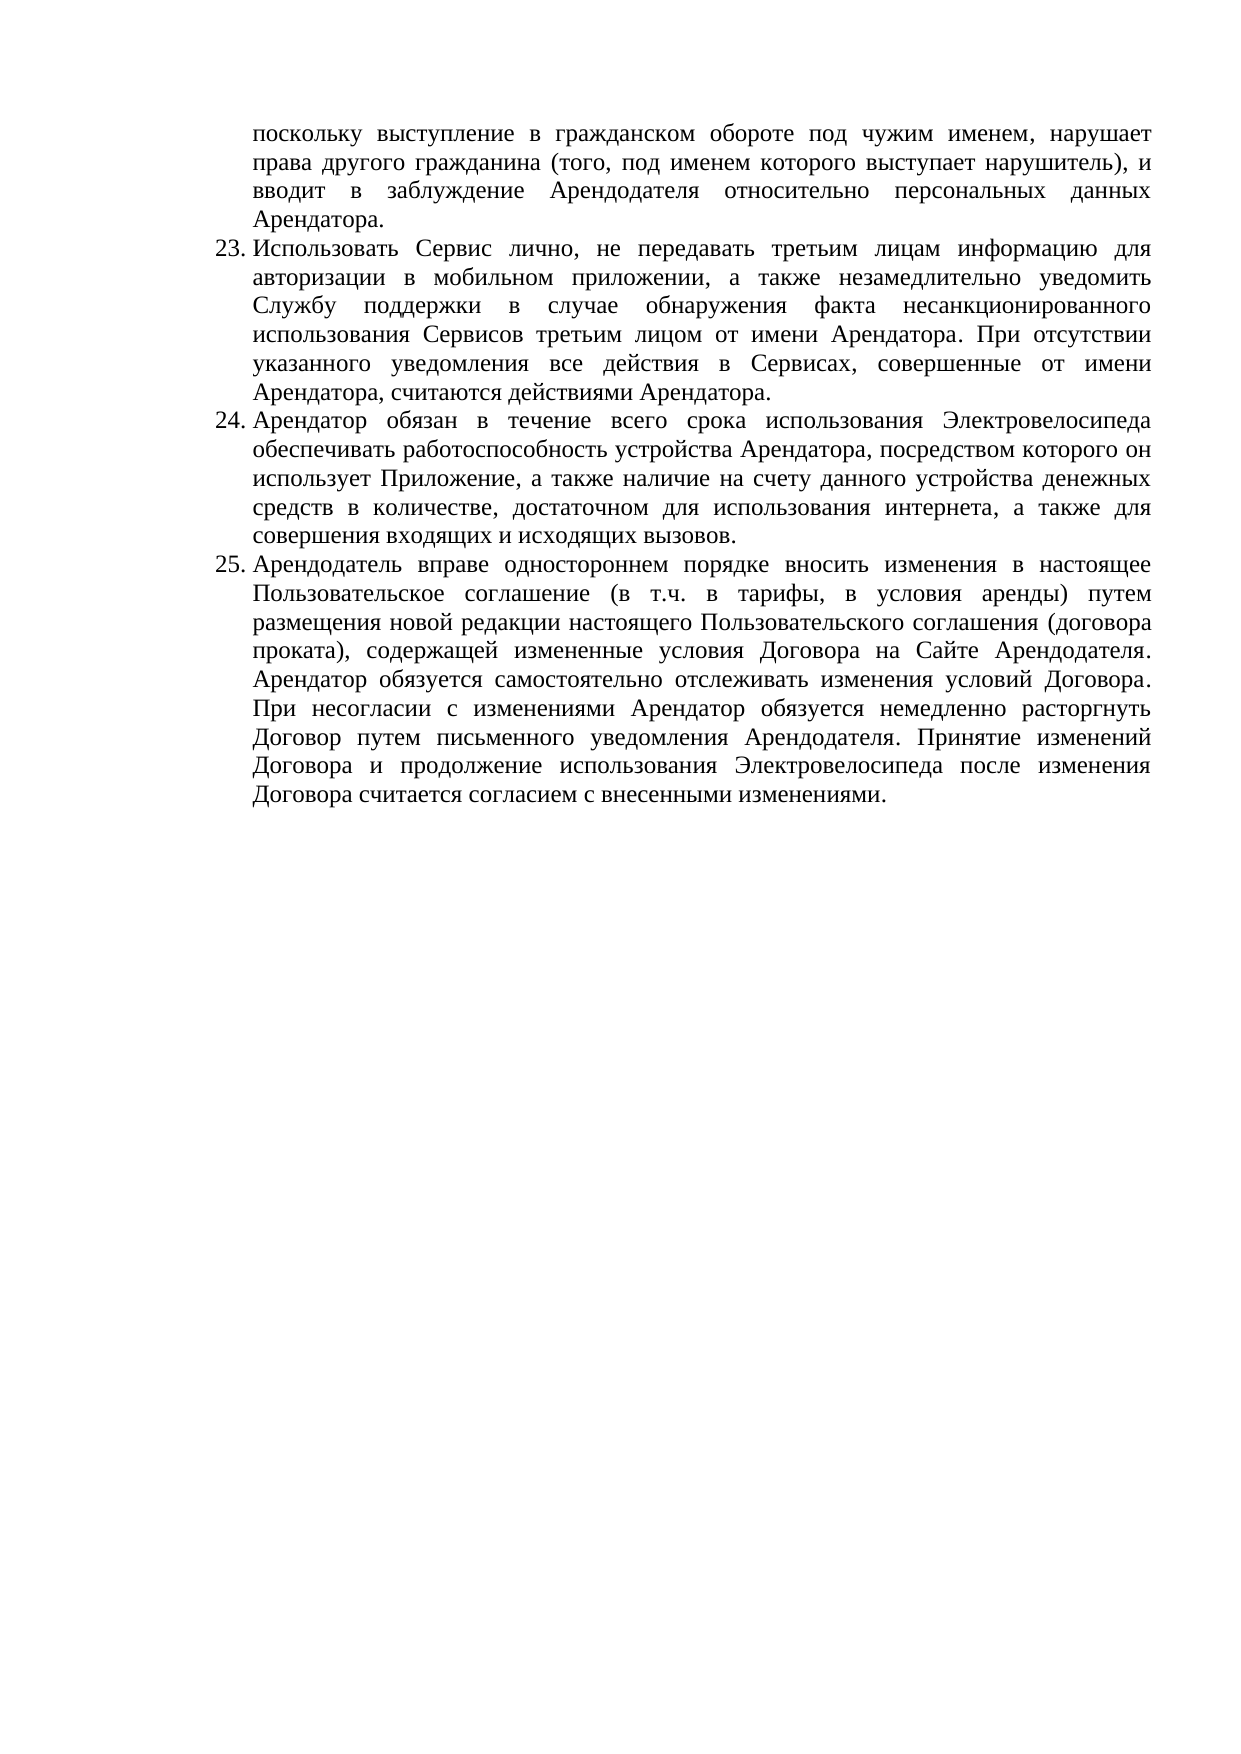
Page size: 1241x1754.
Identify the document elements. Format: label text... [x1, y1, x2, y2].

list Арендатор обязан в течение всего срока использования Электровелосипеда обеспечивать работоспособность устройства Арендатора, посредством которого он использует Приложение, а также наличие на счету данного устройства денежных средств в количестве, достаточном для использования интернета, а также для совершения входящих и исходящих вызовов. [215, 616, 1152, 759]
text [252, 118, 1152, 233]
list Использовать Сервис лично, не передавать третьим лицам информацию для авторизации в мобильном приложении, а также незамедлительно уведомить Службу поддержки в случае обнаружения факта несанкционированного использования Сервисов третьим лицом от имени Арендатора. При отсутствии указанного уведомления все действия в Сервисах, совершенные от имени Арендатора, считаются действиями Арендатора. [215, 431, 1152, 603]
list Арендатор подтверждает, что ознакомлен с установленным в ст. 19 ГК РФ запретом на приобретение прав и обязанностей под именем другого лица, поскольку выступление в гражданском обороте под чужим именем, нарушает права другого гражданина (того, под именем которого выступает нарушитель), и вводит в заблуждение Арендодателя относительно персональных данных Арендатора. [215, 246, 1152, 418]
list Арендодатель вправе одностороннем порядке вносить изменения в настоящее Пользовательское соглашение (в т.ч. в тарифы, в условия аренды) путем размещения новой редакции настоящего Пользовательского соглашения (договора проката), содержащей измененные условия Договора на Сайте Арендодателя. Арендатор обязуется самостоятельно отслеживать изменения условий Договора. При несогласии с изменениями Арендатор обязуется немедленно расторгнуть Договор путем письменного уведомления Арендодателя. Принятие изменений Договора и продолжение использования Электровелосипеда после изменения Договора считается согласием с внесенными изменениями. [215, 772, 1152, 1031]
